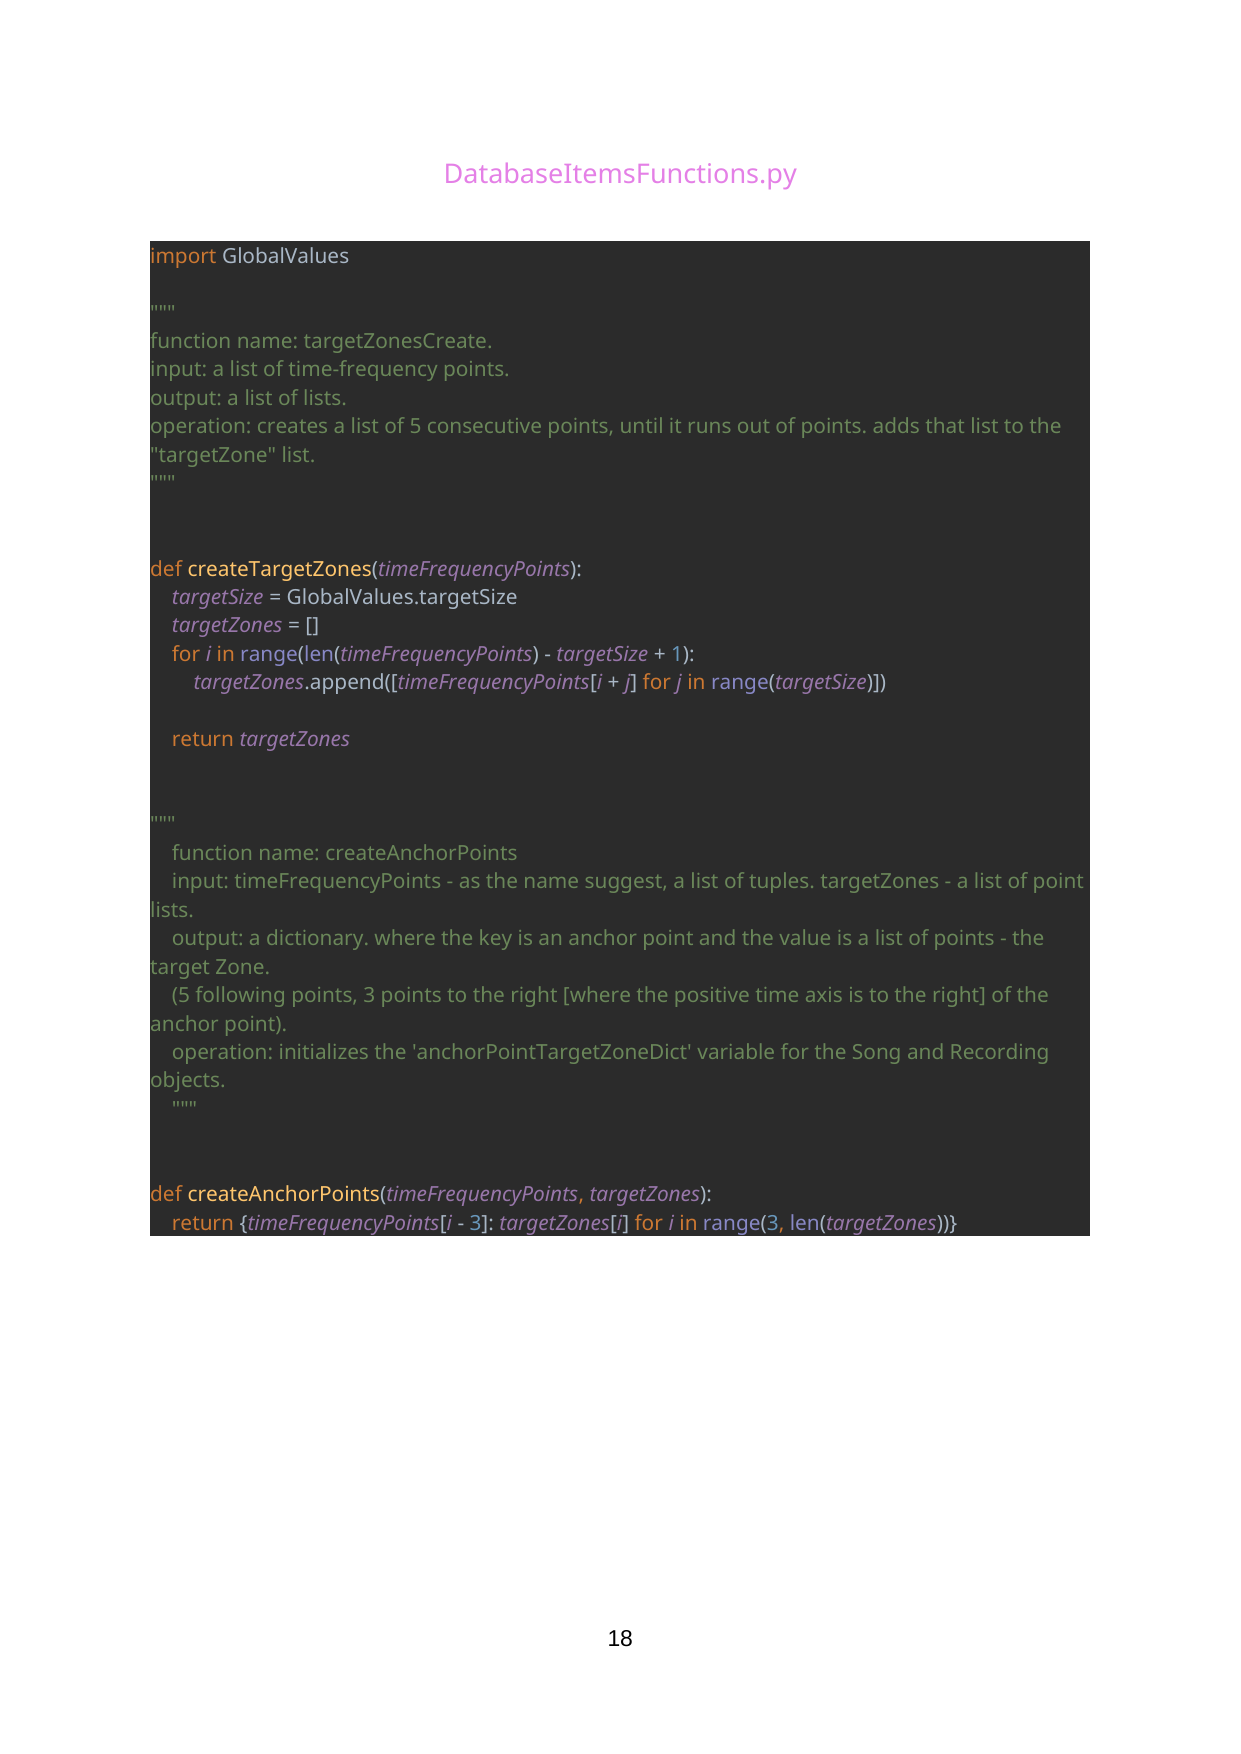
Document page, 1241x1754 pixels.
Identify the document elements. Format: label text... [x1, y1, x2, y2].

text import GlobalValues """ function name: targetZonesCreate. input: a list of time-frequency points. output: a list of lists. operation: creates a list of 5 consecutive points, until it runs out of points. adds that list to the "targetZone" list. """ def createTargetZones(timeFrequencyPoints): targetSize = GlobalValues.targetSize targetZones = [] for i in range(len(timeFrequencyPoints) - targetSize + 1): targetZones.append([timeFrequencyPoints[i + j] for j in range(targetSize)]) return targetZones """ function name: createAnchorPoints input: timeFrequencyPoints - as the name suggest, a list of tuples. targetZones - a list of point lists. output: a dictionary. where the key is an anchor point and the value is a list of points - the target Zone. (5 following points, 3 points to the right [where the positive time axis is to the right] of the anchor point). operation: initializes the 'anchorPointTargetZoneDict' variable for the Song and Recording objects. """ def createAnchorPoints(timeFrequencyPoints, targetZones): return {timeFrequencyPoints[i - 3]: targetZones[i] for i in range(3, len(targetZones))} [150, 241, 1090, 1236]
subtitle DatabaseItemsFunctions.py [150, 154, 1090, 191]
